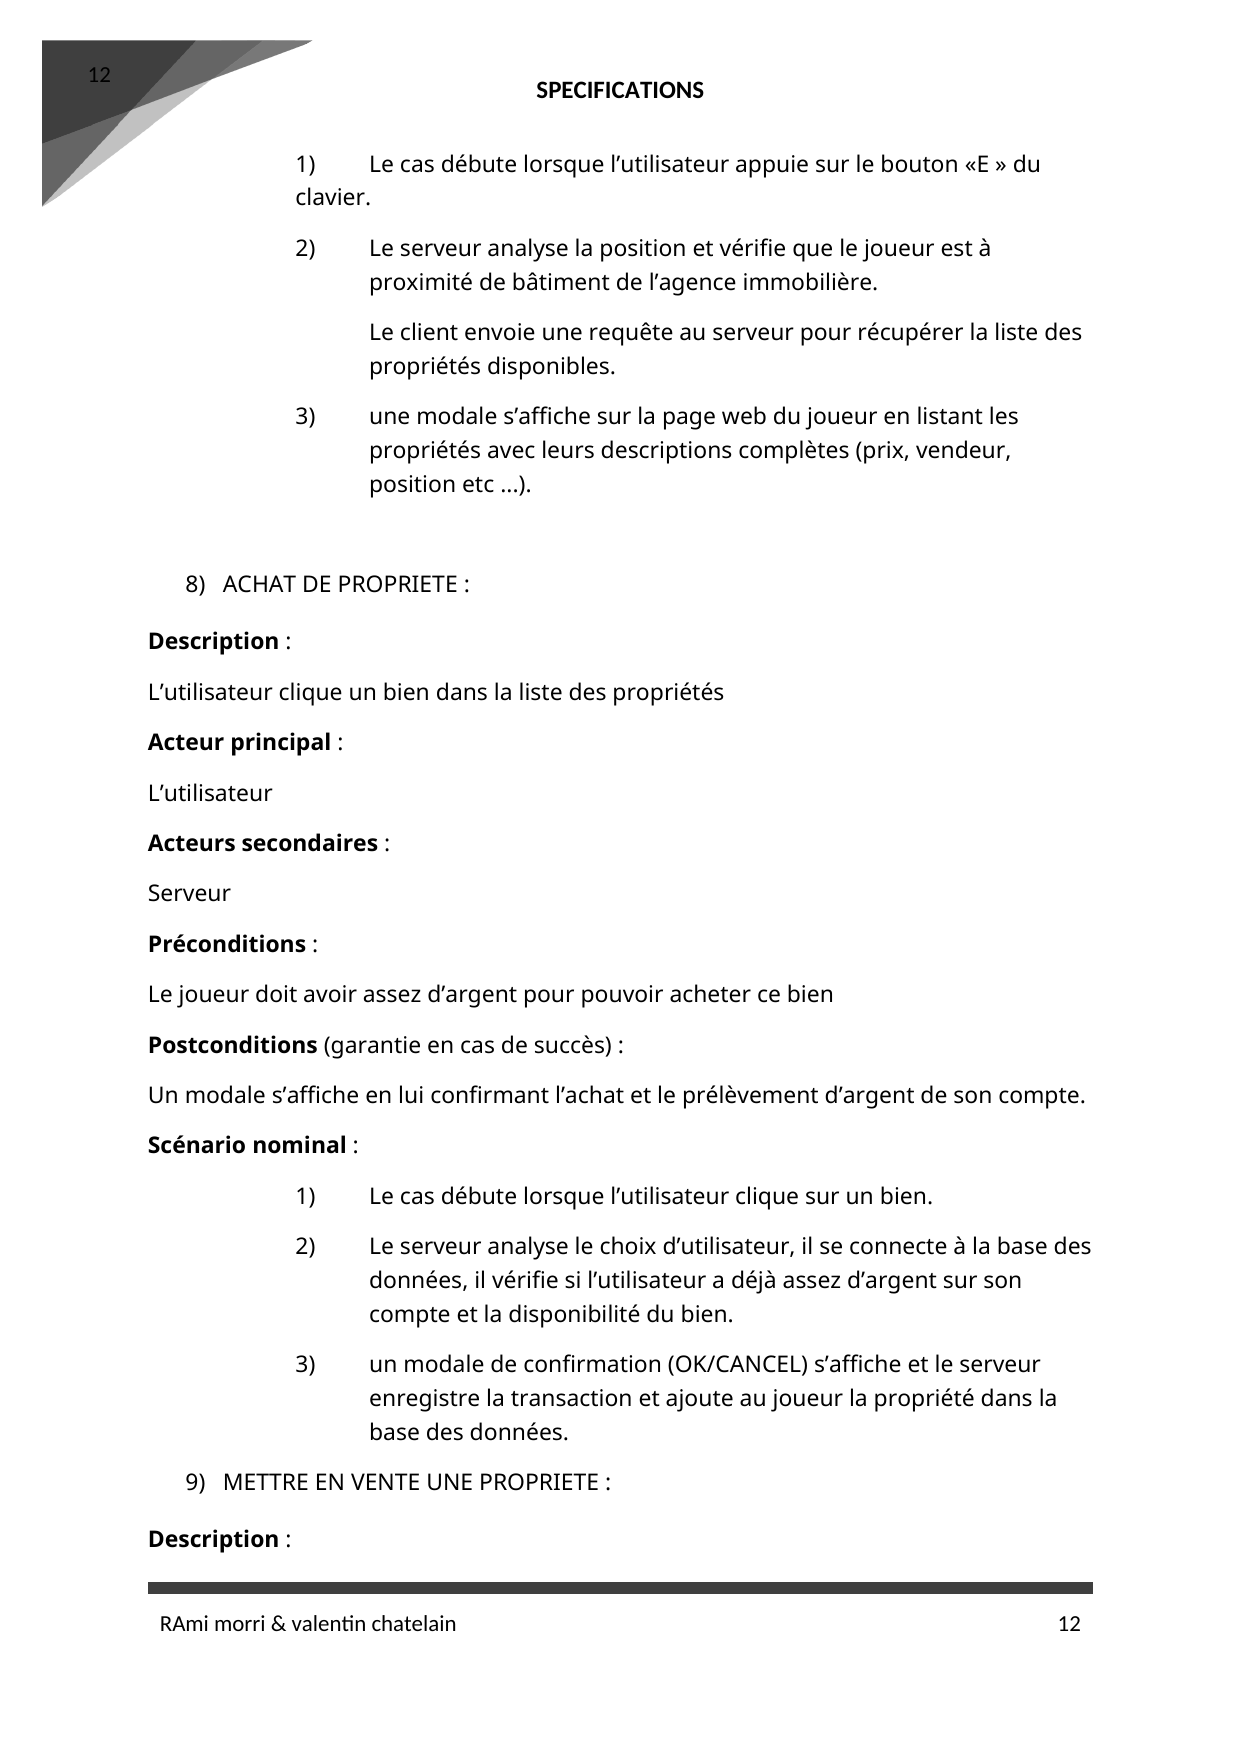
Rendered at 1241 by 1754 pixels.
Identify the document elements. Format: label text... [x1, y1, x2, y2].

list ACHAT DE PROPRIETE : [185, 568, 1093, 600]
text Acteur principal : [148, 726, 1093, 757]
text 3) un modale de confirmation (OK/CANCEL) s’affiche et le serveur enregistre la transaction et ajoute au joueur la propriété dans la base des données. [295, 1348, 1093, 1447]
text 1) Le cas débute lorsque l’utilisateur clique sur un bien. [295, 1180, 1093, 1211]
text 1) Le cas débute lorsque l’utilisateur appuie sur le bouton «E » du clavier. [295, 148, 1093, 213]
text Acteurs secondaires : [148, 827, 1093, 858]
text Description : [148, 1523, 1093, 1554]
text 2) Le serveur analyse la position et vérifie que le joueur est à proximité de bâtiment de l’agence immobilière. [295, 232, 1093, 297]
text 2) Le serveur analyse le choix d’utilisateur, il se connecte à la base des données, il vérifie si l’utilisateur a déjà assez d’argent sur son compte et la disponibilité du bien. [295, 1230, 1093, 1329]
text L’utilisateur clique un bien dans la liste des propriétés [148, 676, 1093, 707]
text Description : [148, 625, 1093, 656]
text L’utilisateur [148, 776, 1093, 808]
text Le joueur doit avoir assez d’argent pour pouvoir acheter ce bien [148, 978, 1093, 1009]
text Préconditions : [148, 928, 1093, 959]
text Postconditions (garantie en cas de succès) : [148, 1028, 1093, 1060]
picture [42, 40, 315, 209]
text 3) une modale s’affiche sur la page web du joueur en listant les propriétés avec leurs descriptions complètes (prix, vendeur, position etc ...). [295, 400, 1093, 499]
text Un modale s’affiche en lui confirmant l’achat et le prélèvement d’argent de son compte. [148, 1079, 1093, 1110]
text Serveur [148, 877, 1093, 908]
list METTRE EN VENTE UNE PROPRIETE : [185, 1466, 1093, 1497]
text Scénario nominal : [148, 1129, 1093, 1161]
text Le client envoie une requête au serveur pour récupérer la liste des propriétés disponibles. [295, 316, 1093, 381]
